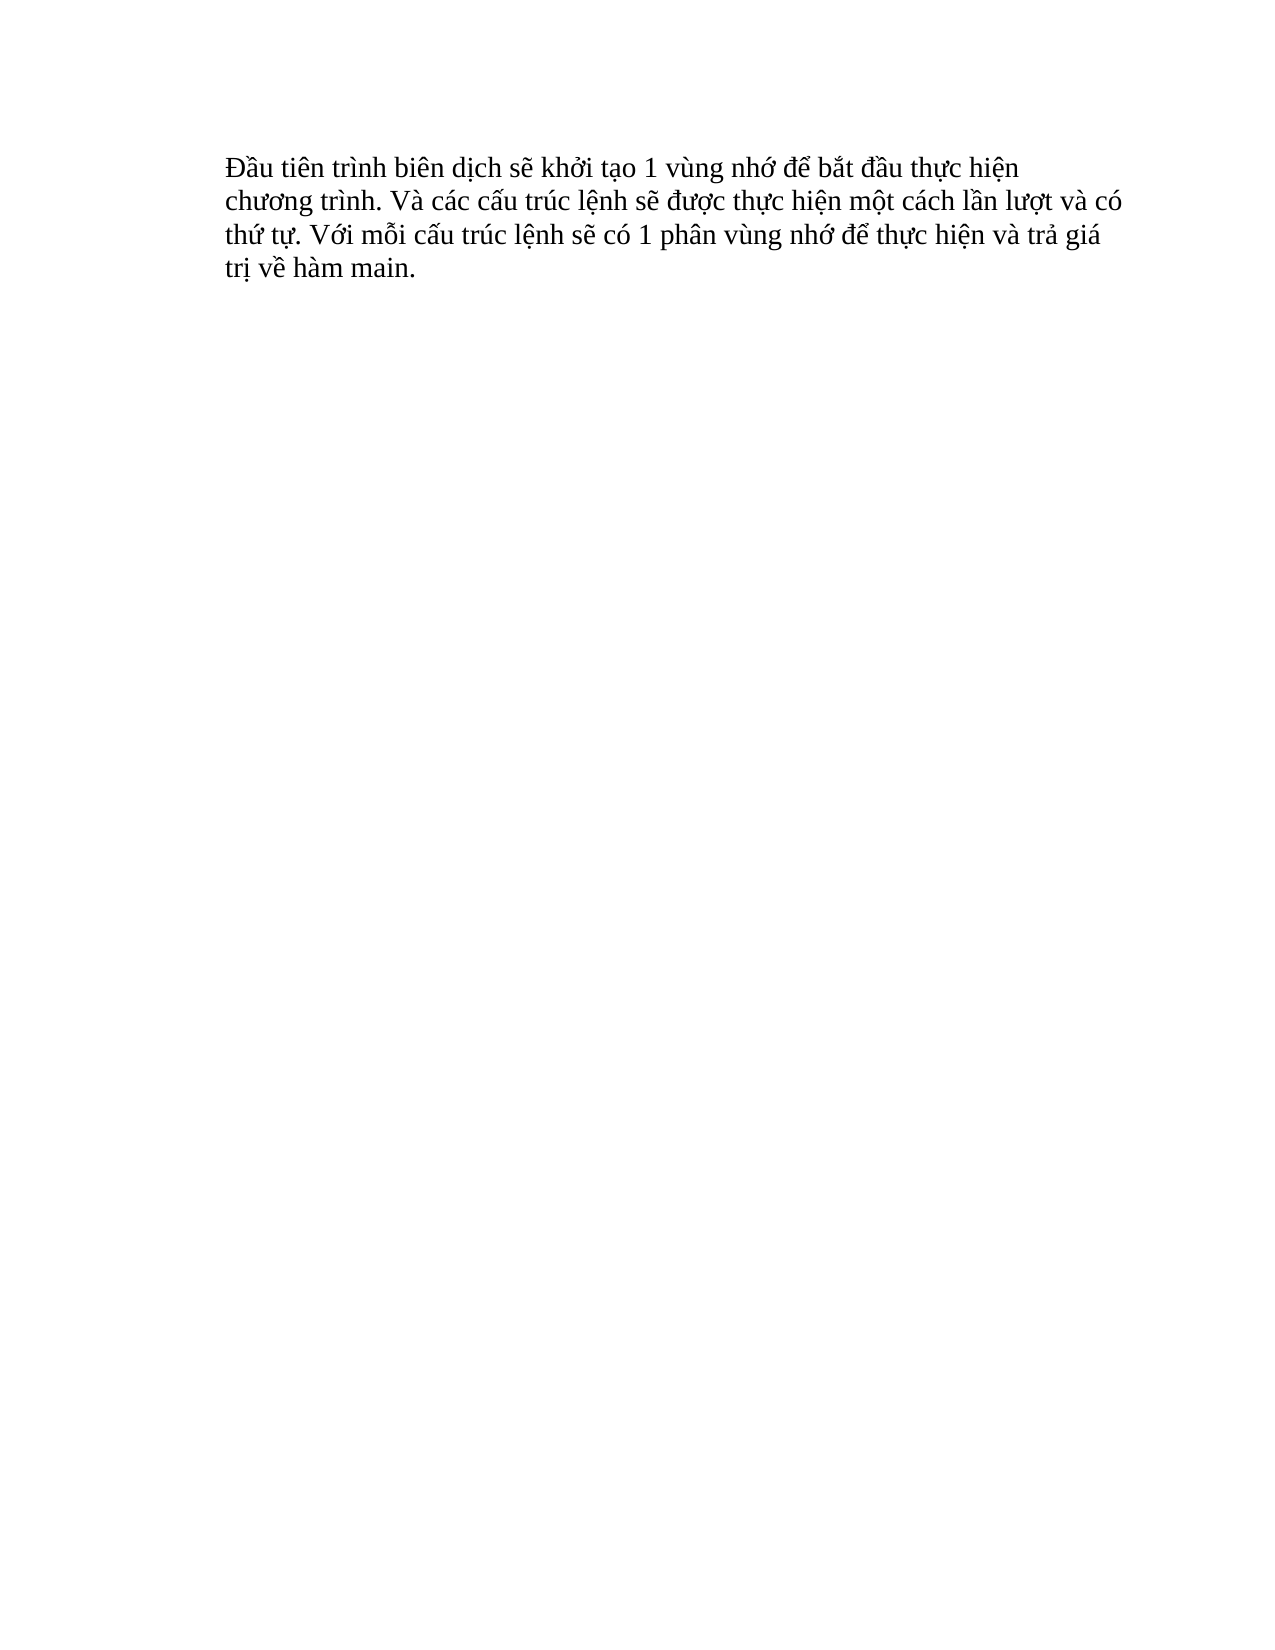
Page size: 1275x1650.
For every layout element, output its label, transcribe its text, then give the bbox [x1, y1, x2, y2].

text Đầu tiên trình biên dịch sẽ khởi tạo 1 vùng nhớ để bắt đầu thực hiện chương trình. Và các cấu trúc lệnh sẽ được thực hiện một cách lần lượt và có thứ tự. Với mỗi cấu trúc lệnh sẽ có 1 phân vùng nhớ để thực hiện và trả giá trị về hàm main. [150, 150, 1125, 284]
